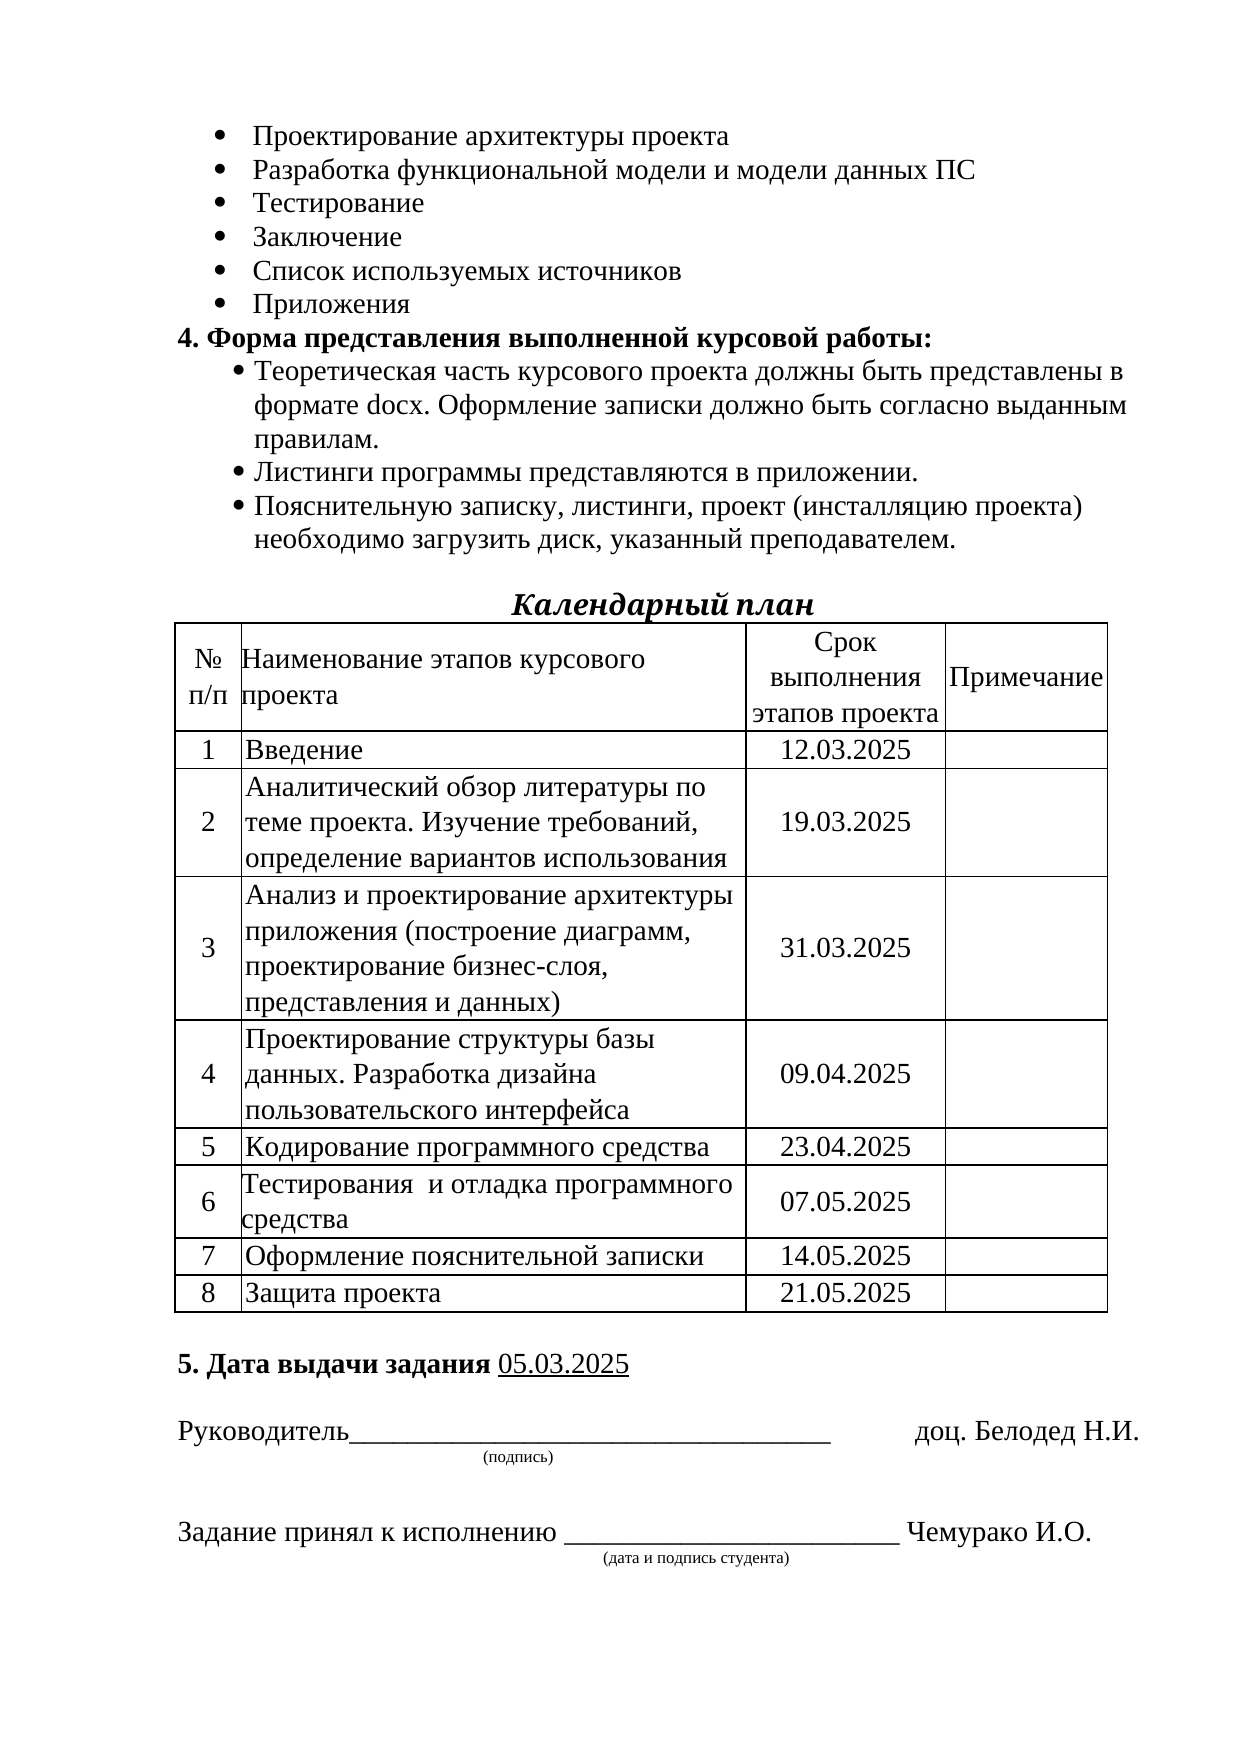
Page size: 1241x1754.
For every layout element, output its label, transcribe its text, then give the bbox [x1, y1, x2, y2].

table_cell 5 [176, 1129, 241, 1164]
table_header Наименование этапов курсового проекта [242, 624, 745, 730]
list Теоретическая часть курсового проекта должны быть представлены в формате docx. Оформление записки должно быть согласно выданным правилам. [233, 353, 1143, 454]
table_cell Анализ и проектирование архитектуры приложения (построение диаграмм, проектирование бизнес-слоя, представления и данных) [242, 877, 745, 1019]
table_cell Кодирование программного средства [242, 1129, 745, 1164]
table_cell Аналитический обзор литературы по теме проекта. Изучение требований, определение вариантов использования [242, 769, 745, 876]
table_cell 31.03.2025 [747, 877, 945, 1019]
text Руководитель_________________________________ доц. Белодед Н.И. [177, 1413, 1152, 1447]
text (дата и подпись студента) [457, 1547, 1152, 1581]
table_cell [946, 1239, 1107, 1274]
table_cell 12.03.2025 [747, 732, 945, 767]
table_cell 21.05.2025 [747, 1276, 945, 1311]
text (подпись) [325, 1447, 1152, 1480]
table_cell 1 [176, 732, 241, 767]
list Проектирование архитектуры проекта [215, 118, 1143, 152]
table_cell 8 [176, 1276, 241, 1311]
text 4. Форма представления выполненной курсовой работы: [177, 320, 1152, 353]
table_cell [946, 1021, 1107, 1127]
table_cell 09.04.2025 [747, 1021, 945, 1127]
table_header Примечание [946, 624, 1107, 730]
table_header № п/п [176, 624, 241, 730]
list Список используемых источников [215, 253, 1143, 286]
list Разработка функциональной модели и модели данных ПС [215, 152, 1143, 185]
table_cell Проектирование структуры базы данных. Разработка дизайна пользовательского интерфейса [242, 1021, 745, 1127]
table_cell 07.05.2025 [747, 1166, 945, 1237]
table_cell 2 [176, 769, 241, 876]
subtitle Календарный план [177, 589, 1152, 622]
table_cell 14.05.2025 [747, 1239, 945, 1274]
table_cell 3 [176, 877, 241, 1019]
table_cell 19.03.2025 [747, 769, 945, 876]
table_cell [946, 769, 1107, 876]
list Тестирование [215, 185, 1143, 219]
list Пояснительную записку, листинги, проект (инсталляцию проекта) необходимо загрузить диск, указанный преподавателем. [233, 488, 1143, 555]
table_cell [946, 1276, 1107, 1311]
table_cell 4 [176, 1021, 241, 1127]
table_cell 23.04.2025 [747, 1129, 945, 1164]
table_cell 7 [176, 1239, 241, 1274]
table_cell [946, 1166, 1107, 1237]
table_cell [946, 877, 1107, 1019]
text Задание принял к исполнению _______________________ Чемурако И.О. [177, 1514, 1152, 1547]
table_cell [946, 732, 1107, 767]
text 5. Дата выдачи задания 05.03.2025 [177, 1346, 1152, 1380]
list Заключение [215, 219, 1143, 253]
table_cell Защита проекта [242, 1276, 745, 1311]
list Листинги программы представляются в приложении. [233, 454, 1143, 488]
table_cell Оформление пояснительной записки [242, 1239, 745, 1274]
table_cell Тестирования и отладка программного средства [242, 1166, 745, 1237]
table_cell 6 [176, 1166, 241, 1237]
table_cell Введение [242, 732, 745, 767]
table_cell [946, 1129, 1107, 1164]
table_header Срок выполнения этапов проекта [747, 624, 945, 730]
list Приложения [215, 286, 1143, 320]
